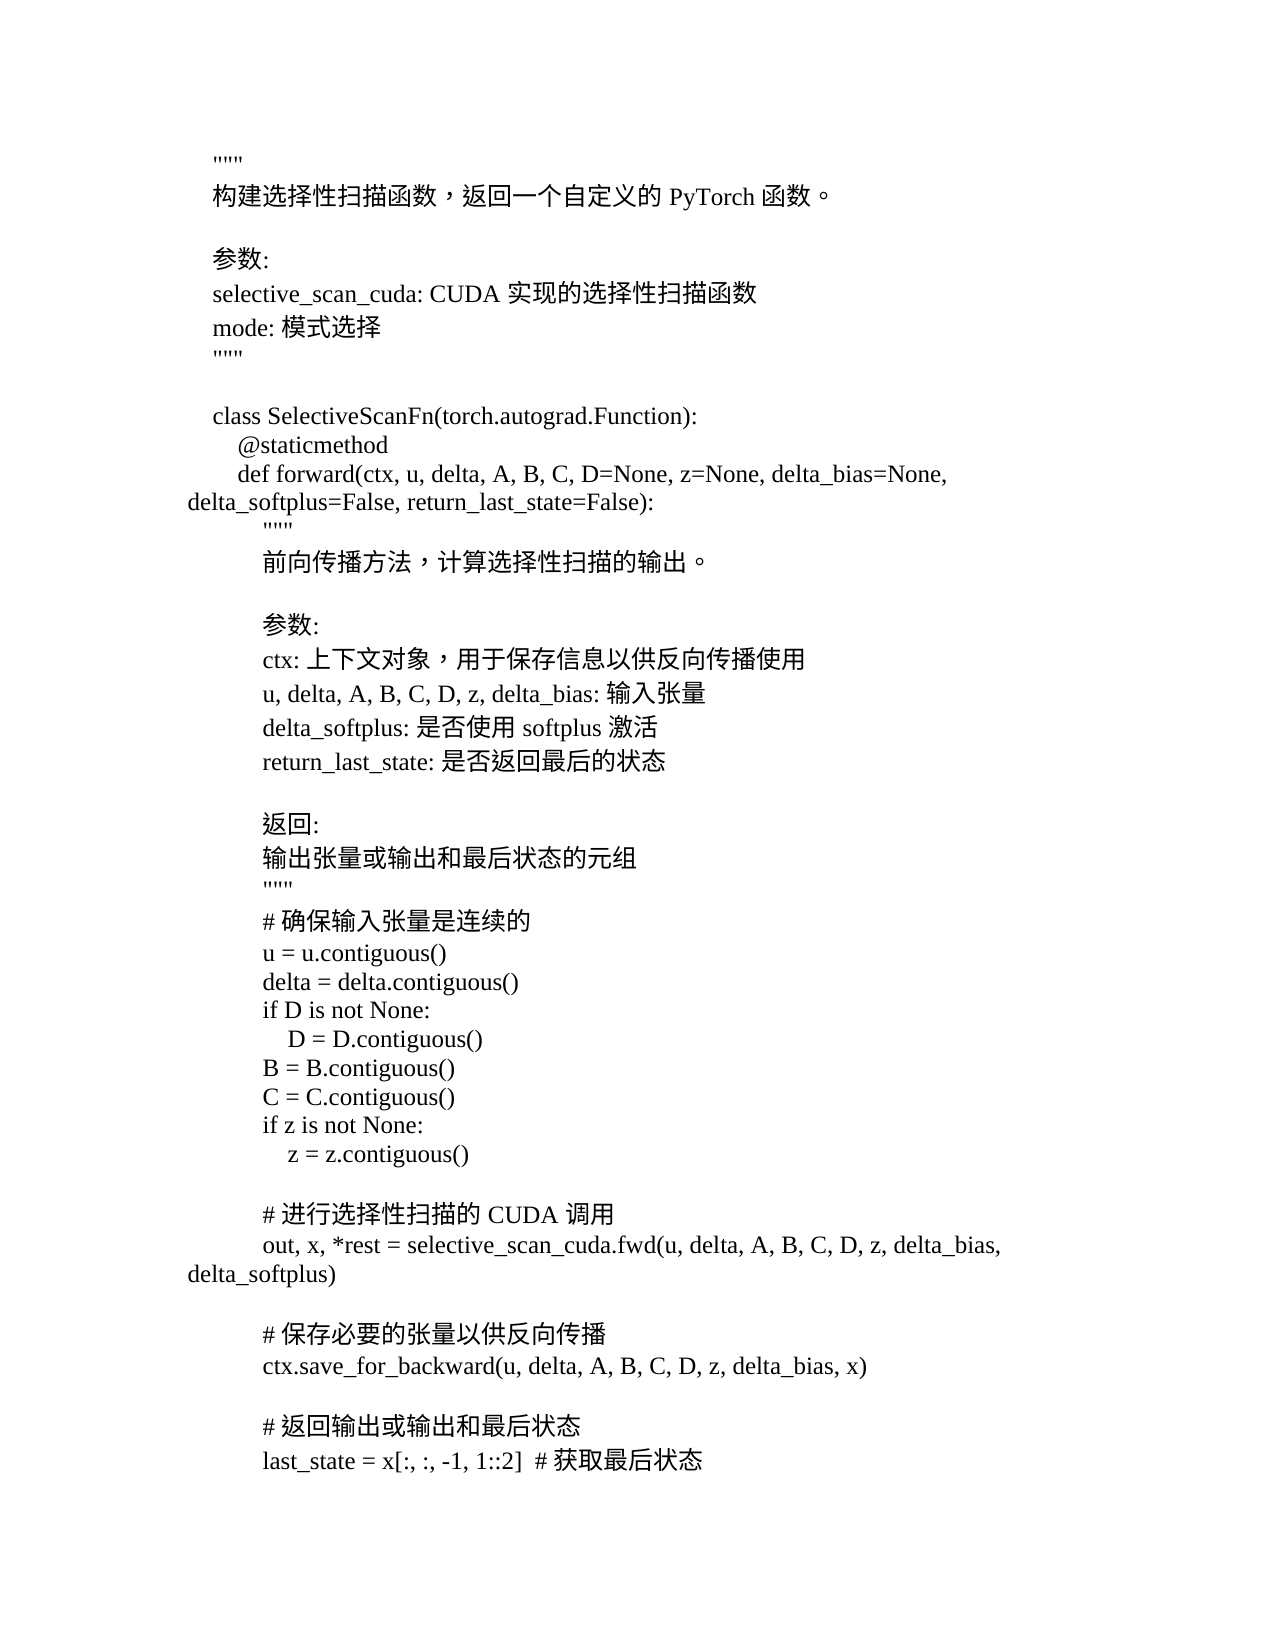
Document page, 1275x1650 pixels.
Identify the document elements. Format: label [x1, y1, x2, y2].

text [187, 150, 1087, 1477]
